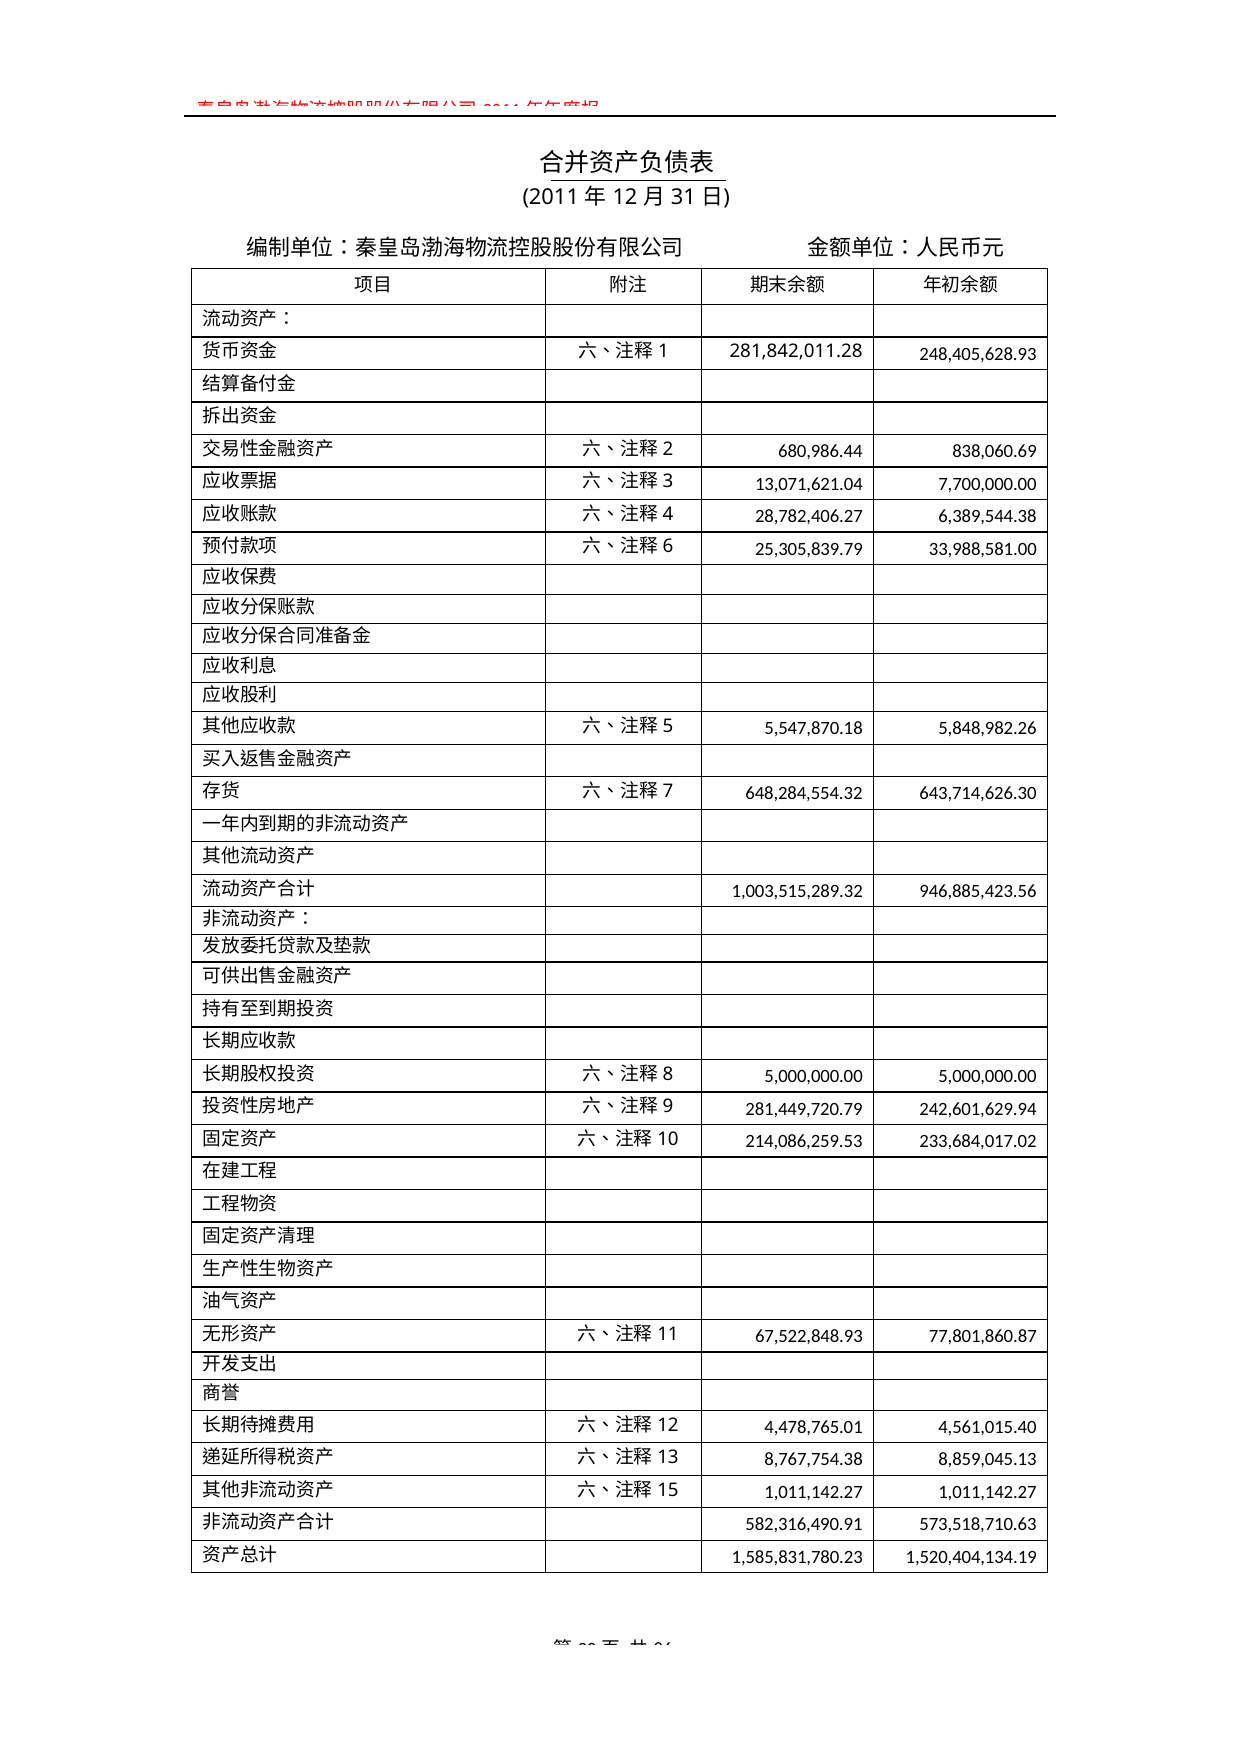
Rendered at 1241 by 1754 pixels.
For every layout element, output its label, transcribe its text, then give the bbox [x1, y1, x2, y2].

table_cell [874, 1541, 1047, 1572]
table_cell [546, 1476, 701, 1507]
table_cell 固定资产 [192, 1125, 545, 1156]
table_cell 持有至到期投资 [192, 995, 545, 1026]
table_cell 248,405,628.93 [874, 338, 1047, 369]
table_cell [874, 305, 1047, 336]
table_cell [874, 565, 1047, 593]
table_cell 281,842,011.28 [702, 338, 873, 369]
table_cell 固定资产清理 [192, 1223, 545, 1254]
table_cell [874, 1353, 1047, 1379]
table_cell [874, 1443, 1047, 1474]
table_cell 应收票据 [192, 468, 545, 499]
table_cell [874, 810, 1047, 841]
table_cell 六、注释 1 [546, 338, 701, 369]
table_cell 应收分保账款 [192, 595, 545, 623]
table_cell [546, 745, 701, 776]
table_cell 5,000,000.00 [874, 1060, 1047, 1091]
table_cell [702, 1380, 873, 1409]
table_cell [546, 963, 701, 994]
table_cell 在建工程 [192, 1158, 545, 1189]
table_cell [702, 963, 873, 994]
table_cell [702, 842, 873, 874]
table_header 附注 [546, 269, 701, 304]
table_cell 非流动资产： [192, 907, 545, 934]
table_cell [546, 654, 701, 682]
table_cell 买入返售金融资产 [192, 745, 545, 776]
table_cell 应收股利 [192, 683, 545, 711]
table_cell 六、注释 7 [546, 777, 701, 809]
table_cell 946,885,423.56 [874, 875, 1047, 906]
table_cell 6,389,544.38 [874, 500, 1047, 531]
table_cell 拆出资金 [192, 403, 545, 434]
table_cell [702, 683, 873, 711]
table_cell 长期股权投资 [192, 1060, 545, 1091]
table_cell 28,782,406.27 [702, 500, 873, 531]
table_cell [874, 683, 1047, 711]
table_cell [702, 810, 873, 841]
table_cell [546, 370, 701, 401]
table_cell [702, 907, 873, 934]
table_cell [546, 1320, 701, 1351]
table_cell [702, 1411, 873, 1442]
table_cell [702, 565, 873, 593]
table_cell [702, 745, 873, 776]
table_cell [546, 875, 701, 906]
table_cell 233,684,017.02 [874, 1125, 1047, 1156]
table_cell [546, 1190, 701, 1221]
table_header 年初余额 [874, 269, 1047, 304]
table_cell [702, 370, 873, 401]
table_cell [874, 370, 1047, 401]
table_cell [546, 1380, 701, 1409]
table_cell 六、注释 5 [546, 712, 701, 744]
table_cell 预付款项 [192, 533, 545, 564]
table_cell 838,060.69 [874, 435, 1047, 466]
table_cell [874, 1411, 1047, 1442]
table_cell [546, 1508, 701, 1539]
text 编制单位：秦皇岛渤海物流控股股份有限公司 金额单位：人民币元 [191, 232, 1059, 262]
table_cell [546, 565, 701, 593]
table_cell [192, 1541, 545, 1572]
table_cell [874, 1158, 1047, 1189]
table_cell [702, 1223, 873, 1254]
table_cell 应收保费 [192, 565, 545, 593]
table_cell 5,000,000.00 [702, 1060, 873, 1091]
table_cell [546, 810, 701, 841]
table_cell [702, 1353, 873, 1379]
table_cell 其他应收款 [192, 712, 545, 744]
table_cell [874, 935, 1047, 961]
table_cell 5,547,870.18 [702, 712, 873, 744]
table_cell [546, 842, 701, 874]
table_cell 存货 [192, 777, 545, 809]
table_cell 可供出售金融资产 [192, 963, 545, 994]
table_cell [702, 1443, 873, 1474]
table_cell [546, 595, 701, 623]
table_cell 六、注释 8 [546, 1060, 701, 1091]
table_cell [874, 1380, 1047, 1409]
table_cell 7,700,000.00 [874, 468, 1047, 499]
table_cell [702, 1288, 873, 1319]
table_cell [874, 403, 1047, 434]
table_cell 一年内到期的非流动资产 [192, 810, 545, 841]
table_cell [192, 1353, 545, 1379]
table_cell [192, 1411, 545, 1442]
table_cell 六、注释 4 [546, 500, 701, 531]
table_cell 发放委托贷款及垫款 [192, 935, 545, 961]
table_cell 油气资产 [192, 1288, 545, 1319]
table_cell [874, 1255, 1047, 1286]
table_cell 工程物资 [192, 1190, 545, 1221]
table_cell 六、注释 6 [546, 533, 701, 564]
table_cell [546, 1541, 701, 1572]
table_cell [702, 995, 873, 1026]
table_cell 5,848,982.26 [874, 712, 1047, 744]
table_cell [546, 305, 701, 336]
table_cell [702, 403, 873, 434]
table_cell [874, 1028, 1047, 1059]
table_cell 25,305,839.79 [702, 533, 873, 564]
table_cell 结算备付金 [192, 370, 545, 401]
table_cell [546, 624, 701, 653]
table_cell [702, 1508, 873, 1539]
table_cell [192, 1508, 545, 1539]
table_cell [702, 1028, 873, 1059]
table_cell [546, 683, 701, 711]
table_cell 六、注释 9 [546, 1093, 701, 1124]
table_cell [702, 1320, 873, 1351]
table_cell 流动资产合计 [192, 875, 545, 906]
table_cell [874, 907, 1047, 934]
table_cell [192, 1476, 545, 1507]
table_cell [546, 1158, 701, 1189]
table_cell [546, 1255, 701, 1286]
table_cell 流动资产： [192, 305, 545, 336]
subtitle 合并资产负债表 [191, 145, 1062, 179]
table_cell 生产性生物资产 [192, 1255, 545, 1286]
table_cell [702, 935, 873, 961]
table_header 项目 [192, 269, 545, 304]
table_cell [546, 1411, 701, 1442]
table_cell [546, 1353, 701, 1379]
table_cell 六、注释 10 [546, 1125, 701, 1156]
table_cell [874, 842, 1047, 874]
table_cell 交易性金融资产 [192, 435, 545, 466]
table_cell 680,986.44 [702, 435, 873, 466]
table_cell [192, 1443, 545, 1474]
table_cell 33,988,581.00 [874, 533, 1047, 564]
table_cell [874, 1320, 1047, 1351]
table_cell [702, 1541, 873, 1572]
table_cell 242,601,629.94 [874, 1093, 1047, 1124]
table_cell [702, 595, 873, 623]
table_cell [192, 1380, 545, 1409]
table_cell 货币资金 [192, 338, 545, 369]
table_cell 643,714,626.30 [874, 777, 1047, 809]
table_header 期末余额 [702, 269, 873, 304]
table_cell [874, 995, 1047, 1026]
table_cell [546, 907, 701, 934]
table_cell [874, 745, 1047, 776]
table_cell [546, 1028, 701, 1059]
table_cell [874, 963, 1047, 994]
table_cell [874, 595, 1047, 623]
text (2011 年 12 月 31 日) [191, 181, 1061, 211]
table_cell [546, 403, 701, 434]
table_cell 其他流动资产 [192, 842, 545, 874]
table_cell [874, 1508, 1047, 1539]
table_cell [702, 624, 873, 653]
table_cell [702, 1255, 873, 1286]
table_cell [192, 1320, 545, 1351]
table_cell 1,003,515,289.32 [702, 875, 873, 906]
table_cell 应收利息 [192, 654, 545, 682]
table_cell 13,071,621.04 [702, 468, 873, 499]
table_cell [702, 654, 873, 682]
table_cell 应收分保合同准备金 [192, 624, 545, 653]
table_cell 六、注释 2 [546, 435, 701, 466]
table_cell [702, 1158, 873, 1189]
table_cell [874, 624, 1047, 653]
table_cell 281,449,720.79 [702, 1093, 873, 1124]
table_cell [874, 1288, 1047, 1319]
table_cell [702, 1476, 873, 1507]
table_cell [546, 935, 701, 961]
table_cell 投资性房地产 [192, 1093, 545, 1124]
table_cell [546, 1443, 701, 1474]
table_cell 648,284,554.32 [702, 777, 873, 809]
table_cell [546, 1288, 701, 1319]
table_cell [874, 1190, 1047, 1221]
table_cell 214,086,259.53 [702, 1125, 873, 1156]
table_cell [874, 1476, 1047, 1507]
table_cell 长期应收款 [192, 1028, 545, 1059]
table_cell [702, 305, 873, 336]
table_cell [874, 1223, 1047, 1254]
table_cell [874, 654, 1047, 682]
table_cell 应收账款 [192, 500, 545, 531]
table_cell [702, 1190, 873, 1221]
table_cell 六、注释 3 [546, 468, 701, 499]
table_cell [546, 995, 701, 1026]
table_cell [546, 1223, 701, 1254]
